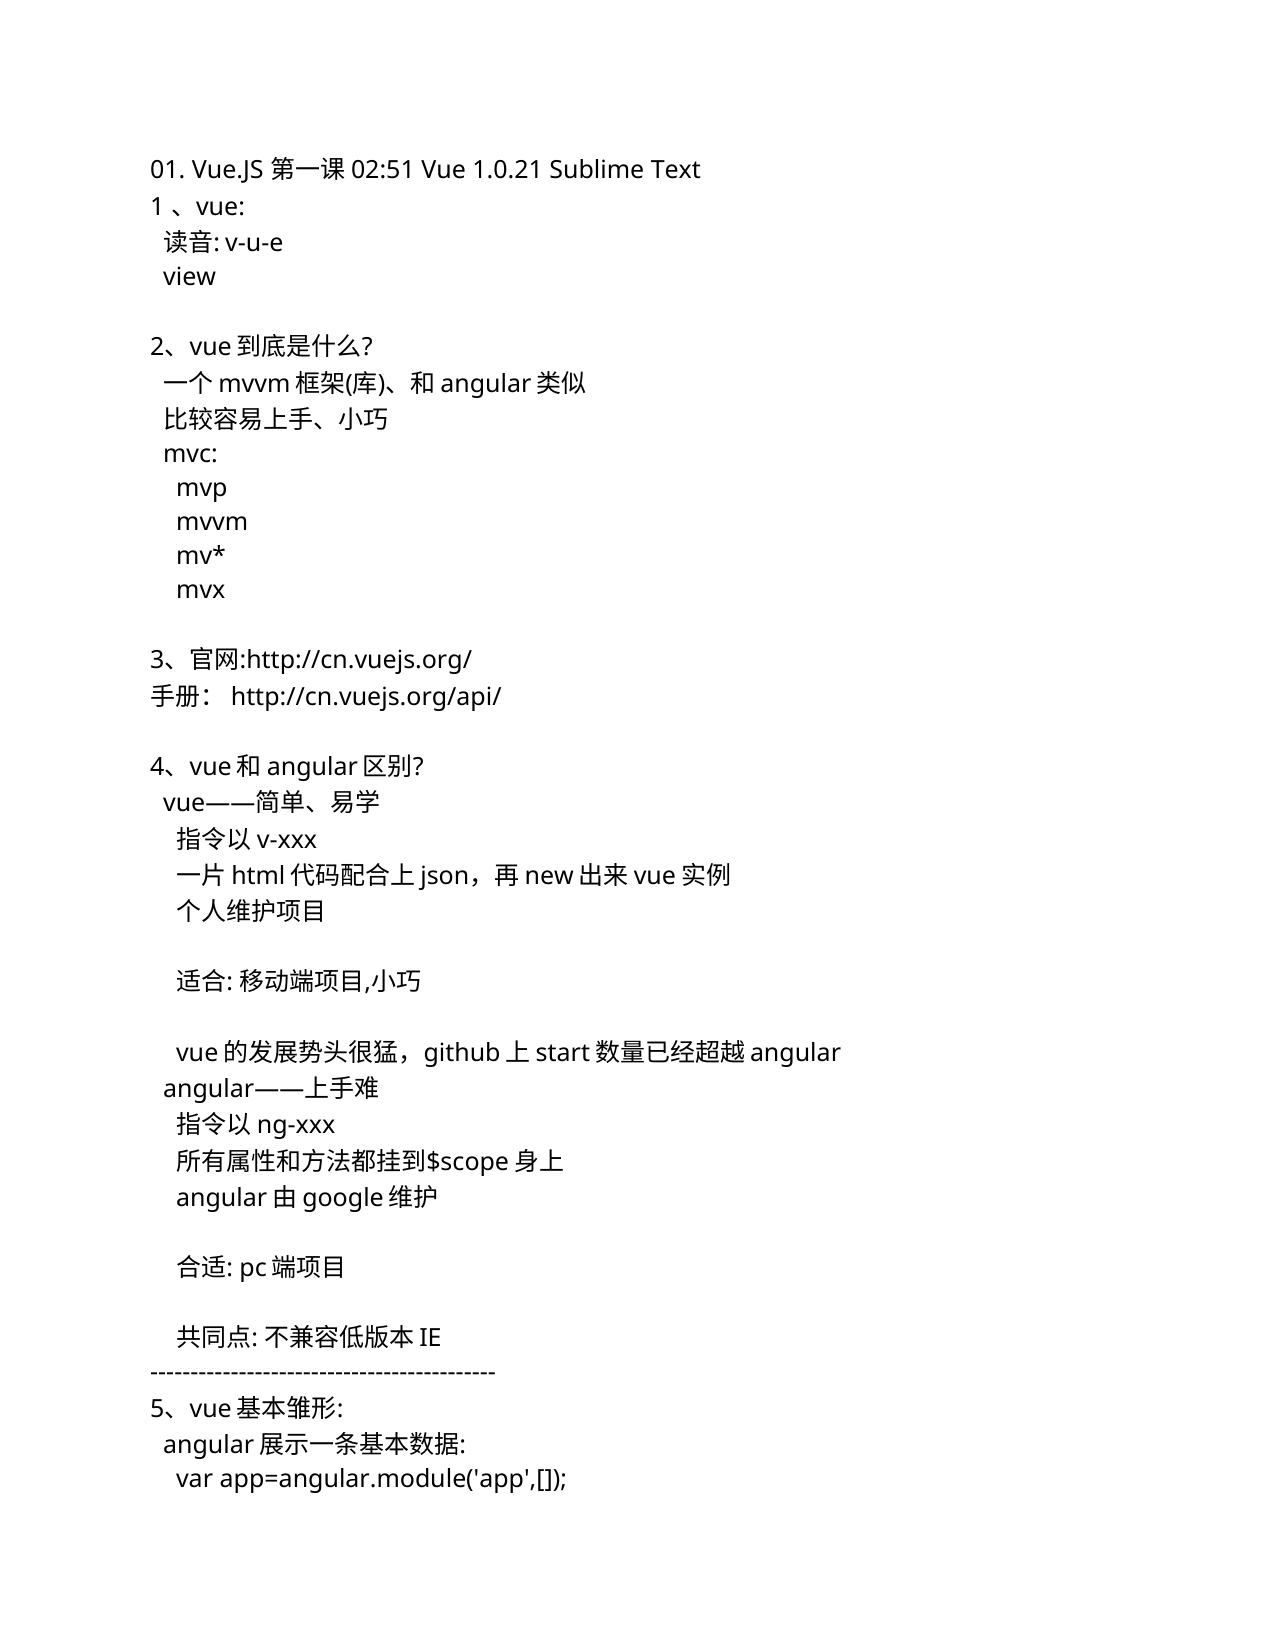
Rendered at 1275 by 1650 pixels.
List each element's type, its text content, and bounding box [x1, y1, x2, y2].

text angular由google维护 [150, 1177, 1125, 1213]
text 2、vue到底是什么? [150, 327, 1125, 363]
text 个人维护项目 [150, 892, 1125, 928]
text vue——简单、易学 [150, 783, 1125, 819]
text angular展示一条基本数据: [150, 1424, 1125, 1461]
text mvp [150, 470, 1125, 504]
text mvc: [150, 436, 1125, 470]
text 一个mvvm框架(库)、和angular类似 [150, 363, 1125, 399]
text 比较容易上手、小巧 [150, 399, 1125, 436]
text 共同点: 不兼容低版本IE [150, 1318, 1125, 1354]
text 3、官网:http://cn.vuejs.org/ [150, 640, 1125, 676]
text 所有属性和方法都挂到$scope身上 [150, 1141, 1125, 1177]
text mvx [150, 572, 1125, 606]
text view [150, 259, 1125, 293]
text 4、vue和angular区别? [150, 747, 1125, 783]
text 手册： http://cn.vuejs.org/api/ [150, 676, 1125, 712]
text 01. Vue.JS 第一课 02:51 Vue 1.0.21 Sublime Text [150, 150, 1125, 186]
text angular——上手难 [150, 1068, 1125, 1105]
text 指令以 ng-xxx [150, 1105, 1125, 1141]
text 5、vue基本雏形: [150, 1388, 1125, 1424]
text 合适: pc端项目 [150, 1247, 1125, 1284]
text 适合: 移动端项目,小巧 [150, 962, 1125, 998]
text 1 、vue: [150, 186, 1125, 222]
text ------------------------------------------- [150, 1354, 1125, 1388]
text mvvm [150, 504, 1125, 538]
text 一片html代码配合上json，再new出来vue实例 [150, 855, 1125, 892]
text vue的发展势头很猛，github上start数量已经超越angular [150, 1032, 1125, 1068]
text mv* [150, 538, 1125, 572]
text 读音: v-u-e [150, 222, 1125, 259]
text 指令以 v-xxx [150, 819, 1125, 855]
text var app=angular.module('app',[]); [150, 1461, 1125, 1495]
